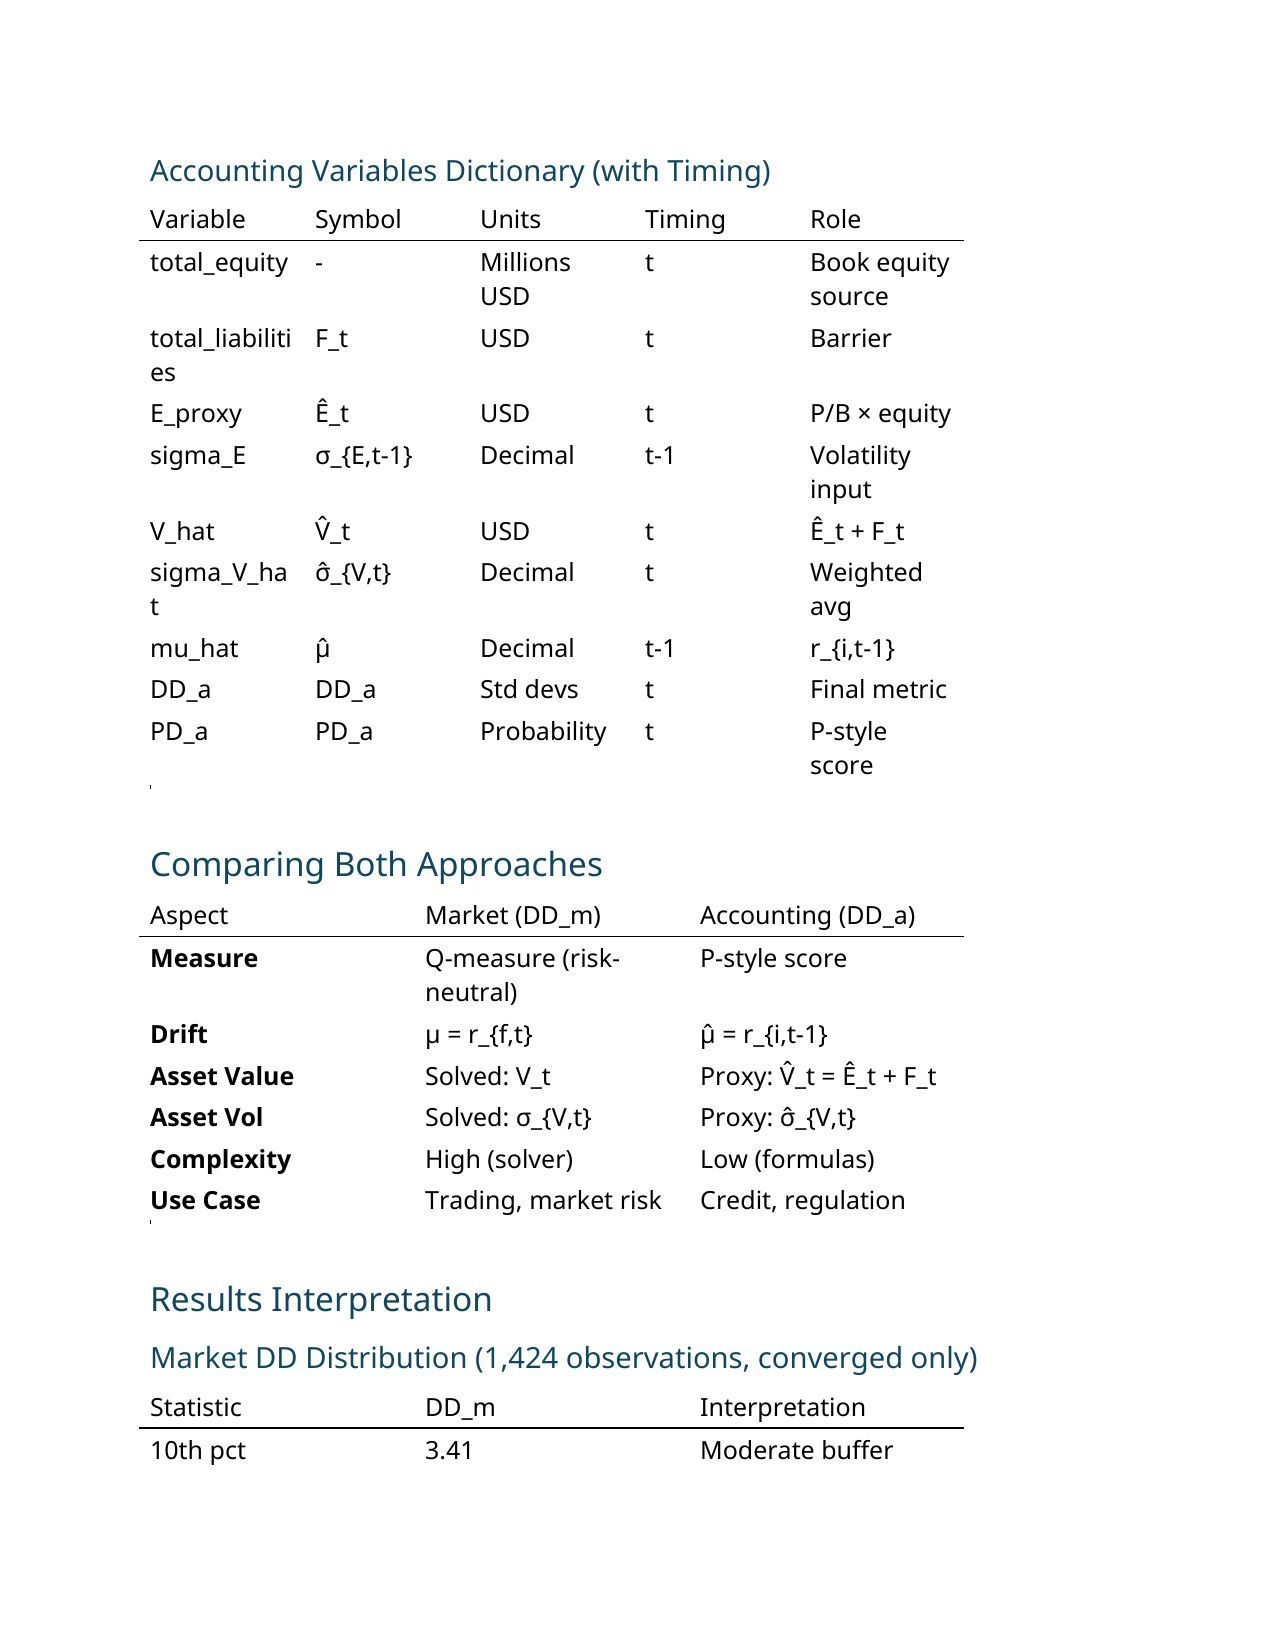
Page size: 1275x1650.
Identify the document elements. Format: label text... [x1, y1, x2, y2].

table_cell P-style score [689, 937, 964, 1013]
table_cell E_proxy [139, 393, 304, 434]
table_cell - [304, 241, 469, 317]
table_cell DD_a [304, 668, 469, 710]
subtitle Accounting Variables Dictionary (with Timing) [150, 150, 1125, 190]
table_header Statistic [139, 1386, 414, 1427]
table_cell Final metric [799, 668, 964, 710]
subtitle Results Interpretation [150, 1276, 1125, 1321]
table_cell Barrier [799, 317, 964, 392]
table_header Variable [139, 198, 304, 239]
table_cell Probability [469, 710, 634, 786]
table_cell t [634, 668, 799, 710]
table_cell Solved: σ_{V,t} [414, 1096, 689, 1138]
table_cell σ̂_{V,t} [304, 551, 469, 627]
table_cell P/B × equity [799, 393, 964, 434]
table_cell Book equity source [799, 241, 964, 317]
table_cell V_hat [139, 510, 304, 551]
table_cell High (solver) [414, 1138, 689, 1179]
table_cell Asset Value [139, 1055, 414, 1096]
table_cell t [634, 241, 799, 317]
table_header DD_m [414, 1386, 689, 1427]
table_cell P-style score [799, 710, 964, 786]
table_cell Millions USD [469, 241, 634, 317]
table_cell t [634, 393, 799, 434]
table_cell USD [469, 317, 634, 392]
table_header Units [469, 198, 634, 239]
table_cell Q-measure (risk-neutral) [414, 937, 689, 1013]
table_cell 3.41 [414, 1429, 689, 1470]
table_cell Measure [139, 937, 414, 1013]
table_cell r_{i,t-1} [799, 627, 964, 668]
table_header Aspect [139, 894, 414, 936]
table_cell Complexity [139, 1138, 414, 1179]
table_cell Volatility input [799, 434, 964, 509]
table_cell μ̂ = r_{i,t-1} [689, 1013, 964, 1054]
table_cell USD [469, 393, 634, 434]
table_header Symbol [304, 198, 469, 239]
table_cell t-1 [634, 627, 799, 668]
table_cell t [634, 551, 799, 627]
table_cell Asset Vol [139, 1096, 414, 1138]
table_cell F_t [304, 317, 469, 392]
table_cell t-1 [634, 434, 799, 509]
table_header Role [799, 198, 964, 239]
table_cell Ê_t + F_t [799, 510, 964, 551]
subtitle Market DD Distribution (1,424 observations, converged only) [150, 1338, 1125, 1377]
table_cell σ_{E,t-1} [304, 434, 469, 509]
table_cell USD [469, 510, 634, 551]
table_cell t [634, 317, 799, 392]
table_cell t [634, 510, 799, 551]
table_header Accounting (DD_a) [689, 894, 964, 936]
table_cell Use Case [139, 1179, 414, 1221]
table_cell μ̂ [304, 627, 469, 668]
table_cell Std devs [469, 668, 634, 710]
table_cell Weighted avg [799, 551, 964, 627]
table_cell Solved: V_t [414, 1055, 689, 1096]
table_cell Credit, regulation [689, 1179, 964, 1221]
table_cell DD_a [139, 668, 304, 710]
table_cell sigma_V_hat [139, 551, 304, 627]
table_cell total_liabilities [139, 317, 304, 392]
table_cell Low (formulas) [689, 1138, 964, 1179]
table_cell 10th pct [139, 1429, 414, 1470]
table_cell Drift [139, 1013, 414, 1054]
subtitle Comparing Both Approaches [150, 840, 1125, 886]
table_header Interpretation [689, 1386, 964, 1427]
table_cell Ê_t [304, 393, 469, 434]
table_cell Decimal [469, 627, 634, 668]
table_header Market (DD_m) [414, 894, 689, 936]
table_cell PD_a [139, 710, 304, 786]
table_cell Proxy: V̂_t = Ê_t + F_t [689, 1055, 964, 1096]
table_cell Trading, market risk [414, 1179, 689, 1221]
table_cell Moderate buffer [689, 1429, 964, 1470]
table_cell sigma_E [139, 434, 304, 509]
table_cell Decimal [469, 551, 634, 627]
table_header Timing [634, 198, 799, 239]
table_cell Decimal [469, 434, 634, 509]
table_cell V̂_t [304, 510, 469, 551]
table_cell mu_hat [139, 627, 304, 668]
table_cell μ = r_{f,t} [414, 1013, 689, 1054]
table_cell t [634, 710, 799, 786]
table_cell Proxy: σ̂_{V,t} [689, 1096, 964, 1138]
table_cell total_equity [139, 241, 304, 317]
table_cell PD_a [304, 710, 469, 786]
